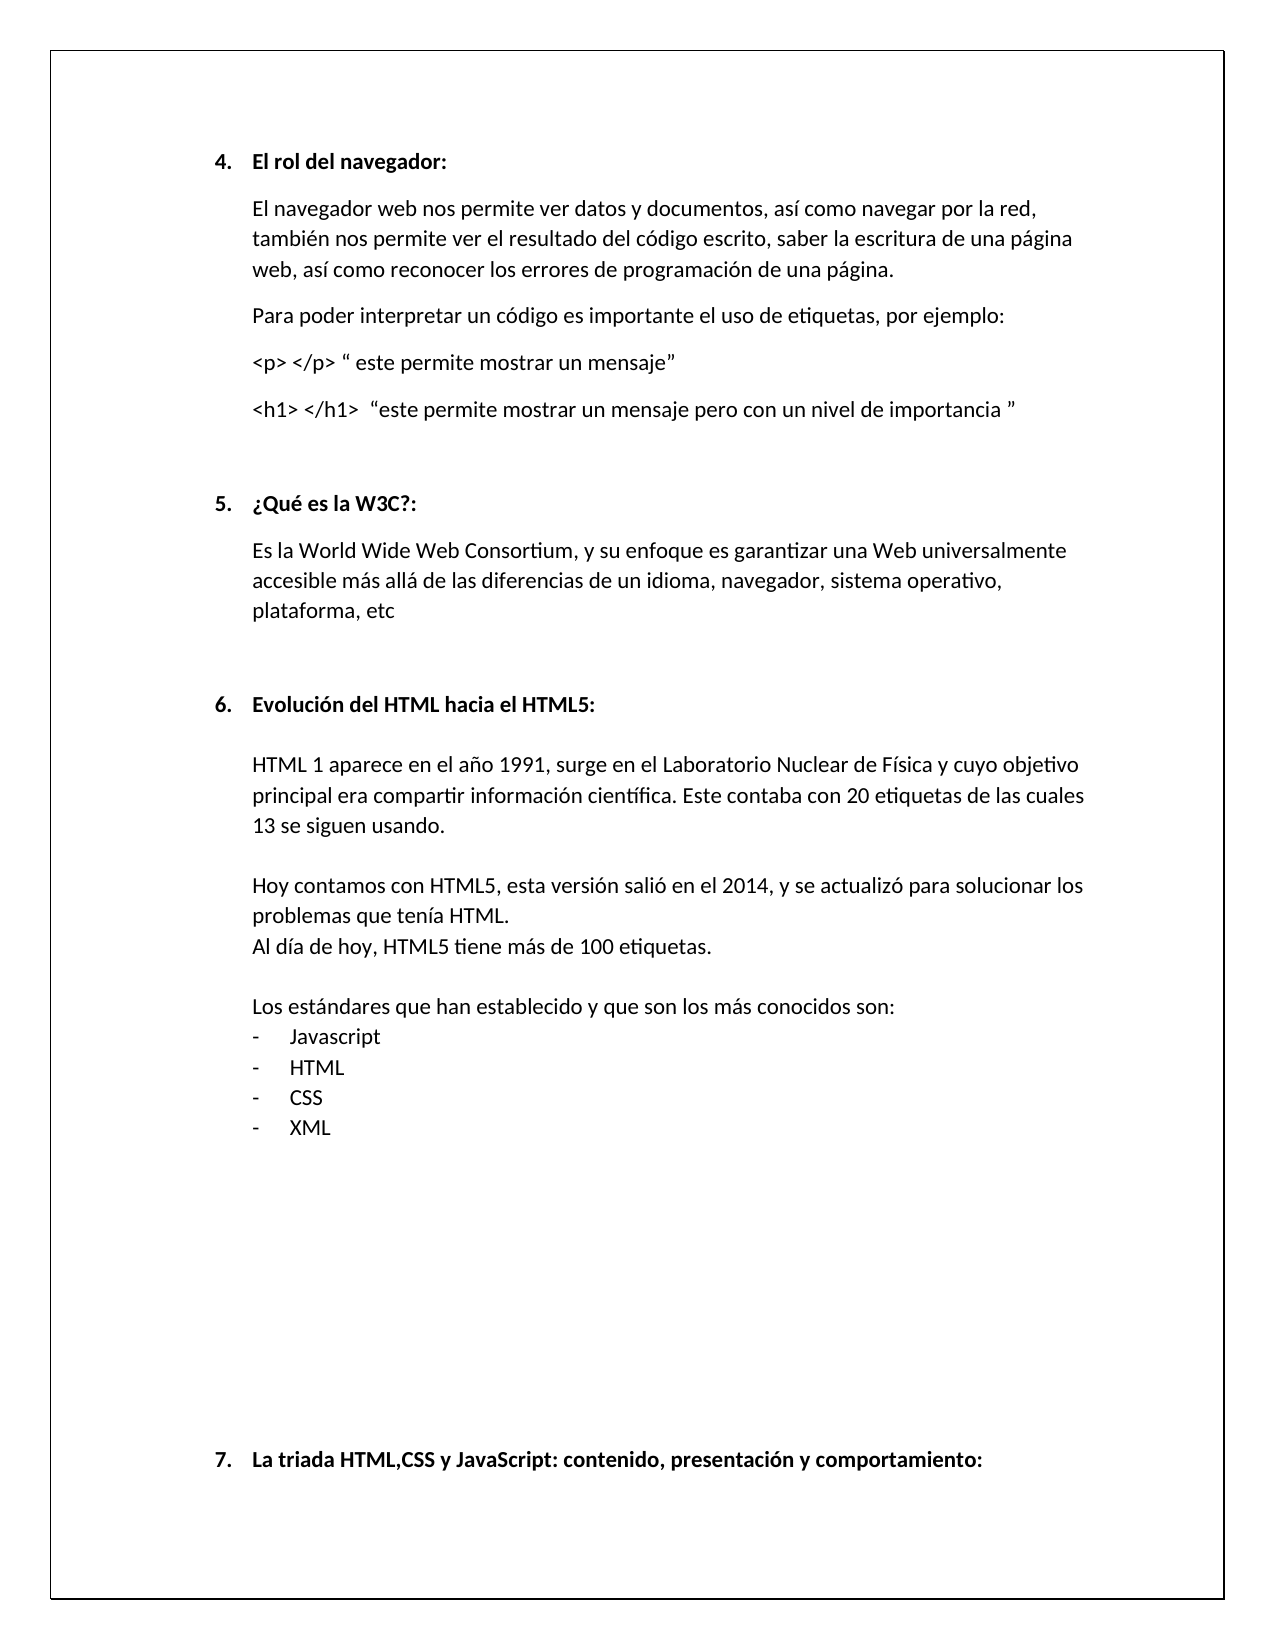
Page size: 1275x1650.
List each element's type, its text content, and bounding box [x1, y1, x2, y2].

list XML [252, 1113, 1097, 1141]
text <p> </p> “ este permite mostrar un mensaje” [252, 348, 1097, 377]
text Es la World Wide Web Consortium, y su enfoque es garantizar una Web universalmente accesible más allá de las diferencias de un idioma, navegador, sistema operativo, plataforma, etc [252, 536, 1097, 624]
list CSS [252, 1083, 1097, 1111]
list Hoy contamos con HTML5, esta versión salió en el 2014, y se actualizó para solucionar los problemas que tenía HTML. [252, 871, 1097, 930]
list Al día de hoy, HTML5 tiene más de 100 etiquetas. [252, 932, 1097, 960]
list El rol del navegador: [214, 147, 1097, 176]
list Evolución del HTML hacia el HTML5: [214, 690, 1097, 718]
list HTML [252, 1053, 1097, 1081]
list Los estándares que han establecido y que son los más conocidos son: [252, 992, 1097, 1020]
list HTML 1 aparece en el año 1991, surge en el Laboratorio Nuclear de Física y cuyo objetivo principal era compartir información científica. Este contaba con 20 etiquetas de las cuales 13 se siguen usando. [252, 751, 1097, 839]
text Para poder interpretar un código es importante el uso de etiquetas, por ejemplo: [252, 302, 1097, 330]
list Javascript [252, 1022, 1097, 1051]
text El navegador web nos permite ver datos y documentos, así como navegar por la red, también nos permite ver el resultado del código escrito, saber la escritura de una página web, así como reconocer los errores de programación de una página. [252, 194, 1097, 283]
list ¿Qué es la W3C?: [214, 489, 1097, 517]
list La triada HTML,CSS y JavaScript: contenido, presentación y comportamiento: [214, 1445, 1097, 1473]
text <h1> </h1> “este permite mostrar un mensaje pero con un nivel de importancia ” [252, 395, 1097, 423]
